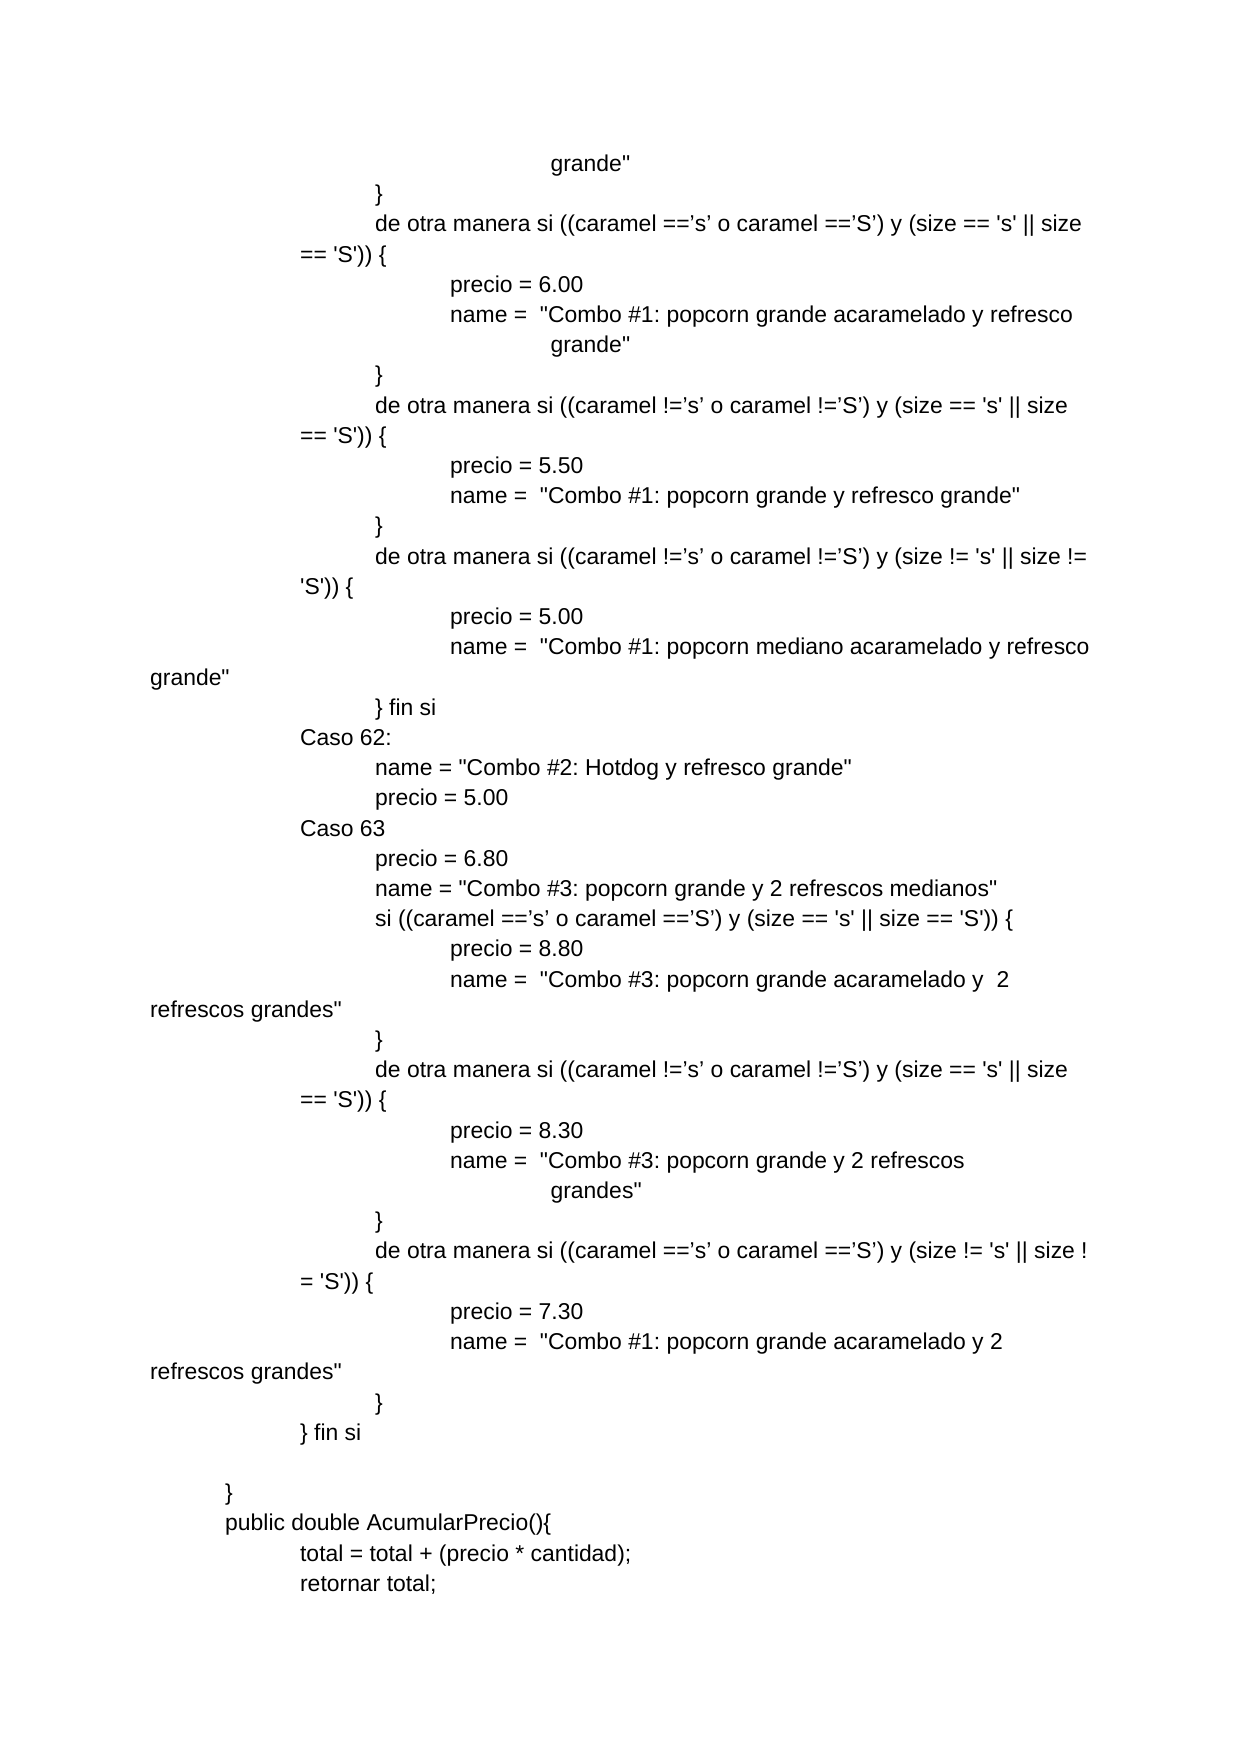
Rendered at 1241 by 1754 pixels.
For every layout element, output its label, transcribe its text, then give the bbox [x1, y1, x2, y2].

text } [150, 361, 1090, 388]
text Caso 62: [225, 724, 1090, 750]
text name = "Combo #1: popcorn mediano acaramelado y refresco grande" [150, 633, 1090, 690]
text de otra manera si ((caramel ==’s’ o caramel ==’S’) y (size != 's' || size != 'S')) { [300, 1237, 1090, 1294]
text precio = 8.30 [150, 1117, 1090, 1143]
text precio = 5.00 [150, 603, 1090, 629]
text de otra manera si ((caramel !=’s’ o caramel !=’S’) y (size != 's' || size != 'S')) { [300, 543, 1090, 599]
text precio = 8.80 [150, 935, 1090, 962]
text precio = 6.80 [150, 845, 1090, 871]
text de otra manera si ((caramel !=’s’ o caramel !=’S’) y (size == 's' || size == 'S')) { [300, 392, 1090, 448]
text name = "Combo #1: popcorn grande acaramelado y 2 refrescos grandes" [150, 1328, 1090, 1385]
text precio = 6.00 [150, 271, 1090, 297]
text } [150, 1026, 1090, 1052]
text name = "Combo #1: popcorn grande y refresco grande" [150, 482, 1090, 509]
text retornar total; [225, 1570, 1090, 1596]
text } [150, 1207, 1090, 1234]
text precio = 5.00 [150, 784, 1090, 811]
text } [225, 1479, 1090, 1506]
text grande" [450, 150, 1090, 176]
text public double AcumularPrecio(){ [225, 1509, 1090, 1536]
text grande" [450, 331, 1090, 358]
text precio = 5.50 [150, 452, 1090, 478]
text } [150, 180, 1090, 207]
text de otra manera si ((caramel ==’s’ o caramel ==’S’) y (size == 's' || size == 'S')) { [300, 210, 1090, 267]
text name = "Combo #3: popcorn grande y 2 refrescos [150, 1147, 1090, 1173]
text } [150, 1388, 1090, 1415]
text Caso 63 [150, 814, 1090, 841]
text name = "Combo #2: Hotdog y refresco grande" [150, 754, 1090, 781]
text } fin si [150, 694, 1090, 720]
text de otra manera si ((caramel !=’s’ o caramel !=’S’) y (size == 's' || size == 'S')) { [300, 1056, 1090, 1113]
text total = total + (precio * cantidad); [225, 1539, 1090, 1566]
text } [150, 512, 1090, 539]
text grandes" [450, 1177, 1090, 1203]
text name = "Combo #3: popcorn grande acaramelado y 2 refrescos grandes" [150, 966, 1090, 1022]
text name = "Combo #3: popcorn grande y 2 refrescos medianos" [150, 875, 1090, 901]
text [150, 301, 1090, 327]
text } fin si [225, 1419, 1090, 1445]
text si ((caramel ==’s’ o caramel ==’S’) y (size == 's' || size == 'S')) { [150, 905, 1090, 932]
text precio = 7.30 [150, 1298, 1090, 1324]
